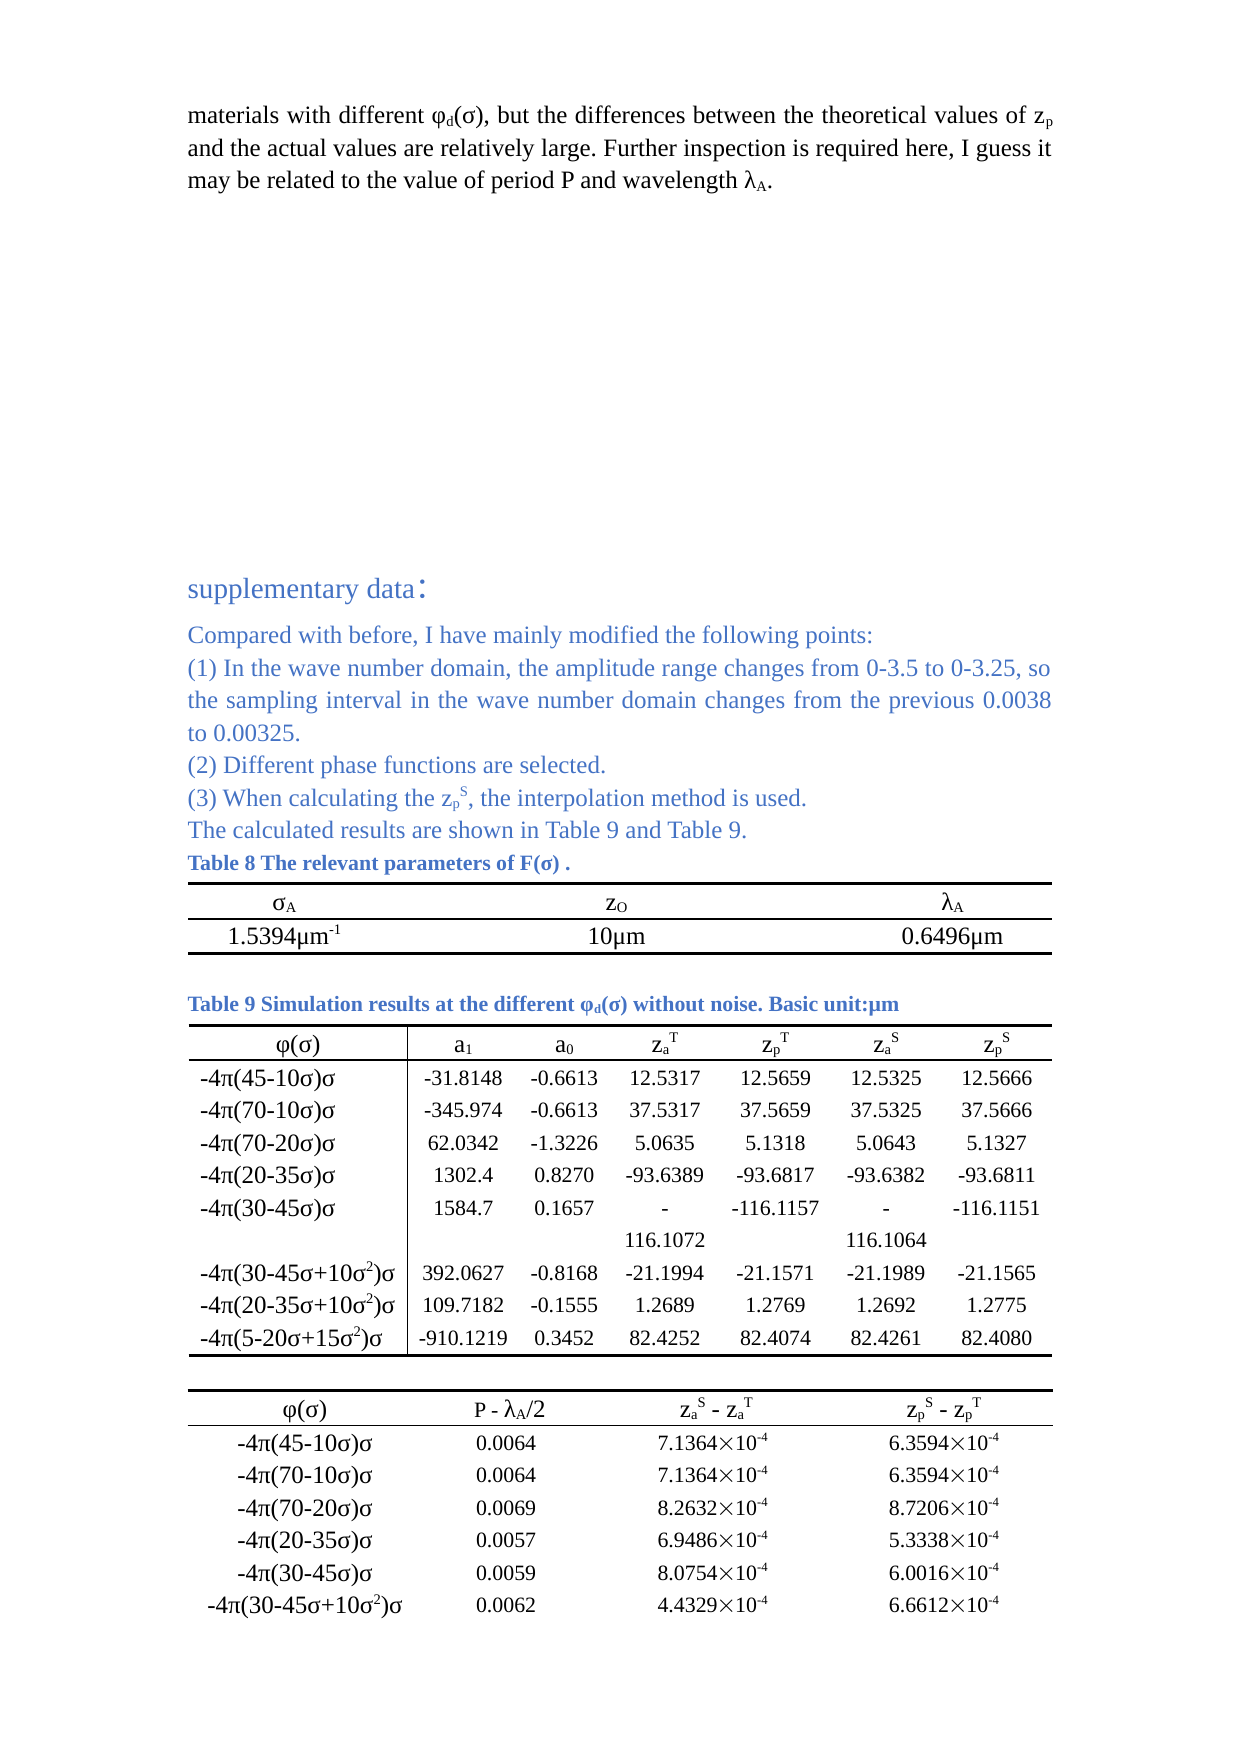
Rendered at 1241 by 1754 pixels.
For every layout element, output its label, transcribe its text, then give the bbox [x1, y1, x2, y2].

table_cell -4π(30-45σ+10σ2)σ [189, 1256, 407, 1288]
table_cell 5.1327 [941, 1126, 1052, 1158]
table_cell 6.001610-4 [835, 1556, 1053, 1589]
table_cell 0.0059 [422, 1556, 590, 1589]
table_cell 12.5659 [720, 1061, 830, 1093]
table_cell 37.5666 [941, 1094, 1052, 1126]
table_cell 8.263210-4 [590, 1491, 834, 1524]
table_cell 6.359410-4 [835, 1459, 1053, 1491]
table_cell -0.8168 [519, 1256, 609, 1288]
table_cell 1.2775 [941, 1289, 1052, 1321]
table_cell -116.1072 [609, 1191, 720, 1256]
table_header zaT [609, 1027, 720, 1059]
table_cell 0.0064 [422, 1426, 590, 1459]
table_cell 0.6496μm [853, 920, 1052, 952]
table_cell 1302.4 [408, 1159, 519, 1191]
table_header λA [853, 885, 1052, 918]
table_cell 5.0643 [830, 1126, 941, 1158]
table_cell 1.2769 [720, 1289, 830, 1321]
table_cell 1.5394μm-1 [188, 920, 380, 952]
text supplementary data： Compared with before, I have mainly modified the following points: [187, 553, 1053, 651]
table_header P - λA/2 [422, 1392, 597, 1425]
table_header φ(σ) [188, 1392, 422, 1425]
text (3) When calculating the zpS, the interpolation method is used. [187, 781, 1053, 813]
table_cell 82.4080 [941, 1321, 1052, 1353]
table_cell -0.6613 [519, 1094, 609, 1126]
text Table 8 The relevant parameters of F(σ) . [187, 846, 1053, 878]
table_header zpT [720, 1027, 830, 1059]
table_cell 5.1318 [720, 1126, 830, 1158]
table_cell -4π(70-20σ)σ [188, 1491, 422, 1524]
table_cell -4π(20-35σ)σ [189, 1159, 407, 1191]
table_cell 37.5325 [830, 1094, 941, 1126]
table_cell 0.3452 [519, 1321, 609, 1353]
table_cell 1.2689 [609, 1289, 720, 1321]
table_cell -4π(30-45σ)σ [188, 1556, 422, 1589]
table_cell 6.948610-4 [590, 1524, 834, 1556]
table_cell 392.0627 [408, 1256, 519, 1288]
table_header zpS [941, 1027, 1052, 1059]
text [187, 98, 1053, 196]
table_cell 8.720610-4 [835, 1491, 1053, 1524]
table_cell 0.0062 [422, 1589, 590, 1621]
table_cell -4π(45-10σ)σ [188, 1426, 422, 1459]
table_cell -1.3226 [519, 1126, 609, 1158]
text (1) In the wave number domain, the amplitude range changes from 0-3.5 to 0-3.25, so the sampling interval in the wave number domain changes from the previous 0.0038 to 0.00325. [187, 651, 1053, 748]
table_header a1 [408, 1027, 519, 1059]
table_cell -4π(20-35σ+10σ2)σ [189, 1289, 407, 1321]
table_cell 82.4074 [720, 1321, 830, 1353]
table_cell 82.4252 [609, 1321, 720, 1353]
table_cell -21.1994 [609, 1256, 720, 1288]
table_cell -21.1565 [941, 1256, 1052, 1288]
table_cell 0.1657 [519, 1191, 609, 1256]
table_cell -93.6389 [609, 1159, 720, 1191]
table_cell -31.8148 [408, 1061, 519, 1093]
table_cell 37.5317 [609, 1094, 720, 1126]
table_cell 5.333810-4 [835, 1524, 1053, 1556]
table_cell 0.8270 [519, 1159, 609, 1191]
table_cell 10μm [380, 920, 852, 952]
table_header zpS - zpT [835, 1392, 1053, 1425]
table_cell -4π(70-20σ)σ [189, 1126, 407, 1158]
table_cell -0.1555 [519, 1289, 609, 1321]
table_cell -116.1064 [830, 1191, 941, 1256]
table_header σA [188, 885, 380, 918]
table_cell -93.6817 [720, 1159, 830, 1191]
table_cell -4π(70-10σ)σ [188, 1459, 422, 1491]
table_cell -4π(45-10σ)σ [189, 1061, 407, 1093]
table_cell -910.1219 [408, 1321, 519, 1353]
table_cell -93.6382 [830, 1159, 941, 1191]
table_cell 1.2692 [830, 1289, 941, 1321]
table_cell -116.1151 [941, 1191, 1052, 1256]
table_cell 12.5666 [941, 1061, 1052, 1093]
table_cell 7.136410-4 [590, 1459, 834, 1491]
table_cell -21.1989 [830, 1256, 941, 1288]
table_cell 1584.7 [408, 1191, 519, 1256]
table_cell 0.0057 [422, 1524, 590, 1556]
table_cell 4.432910-4 [590, 1589, 834, 1621]
table_cell 12.5325 [830, 1061, 941, 1093]
text Table 9 Simulation results at the different φd(σ) without noise. Basic unit:μm [187, 987, 1053, 1020]
table_header a0 [519, 1027, 609, 1059]
table_cell 8.075410-4 [590, 1556, 834, 1589]
table_cell 109.7182 [408, 1289, 519, 1321]
table_cell -4π(70-10σ)σ [189, 1094, 407, 1126]
table_cell -4π(30-45σ+10σ2)σ [188, 1589, 422, 1621]
table_cell 0.0064 [422, 1459, 590, 1491]
table_cell 12.5317 [609, 1061, 720, 1093]
table_header zO [380, 885, 852, 918]
table_cell 62.0342 [408, 1126, 519, 1158]
table_cell -4π(5-20σ+15σ2)σ [189, 1321, 407, 1353]
table_cell -4π(20-35σ)σ [188, 1524, 422, 1556]
table_cell 6.359410-4 [835, 1426, 1053, 1459]
table_cell -0.6613 [519, 1061, 609, 1093]
table_cell -116.1157 [720, 1191, 830, 1256]
table_header φ(σ) [189, 1027, 407, 1059]
table_cell 37.5659 [720, 1094, 830, 1126]
table_cell -4π(30-45σ)σ [189, 1191, 407, 1256]
table_cell 6.661210-4 [835, 1589, 1053, 1621]
table_cell -345.974 [408, 1094, 519, 1126]
table_cell 82.4261 [830, 1321, 941, 1353]
table_cell 0.0069 [422, 1491, 590, 1524]
text (2) Different phase functions are selected. [187, 748, 1053, 781]
table_cell -93.6811 [941, 1159, 1052, 1191]
table_header zaS [830, 1027, 941, 1059]
text The calculated results are shown in Table 9 and Table 9. [187, 813, 1053, 846]
table_cell -21.1571 [720, 1256, 830, 1288]
table_cell 5.0635 [609, 1126, 720, 1158]
table_header zaS - zaT [598, 1392, 834, 1425]
table_cell 7.136410-4 [590, 1426, 834, 1459]
